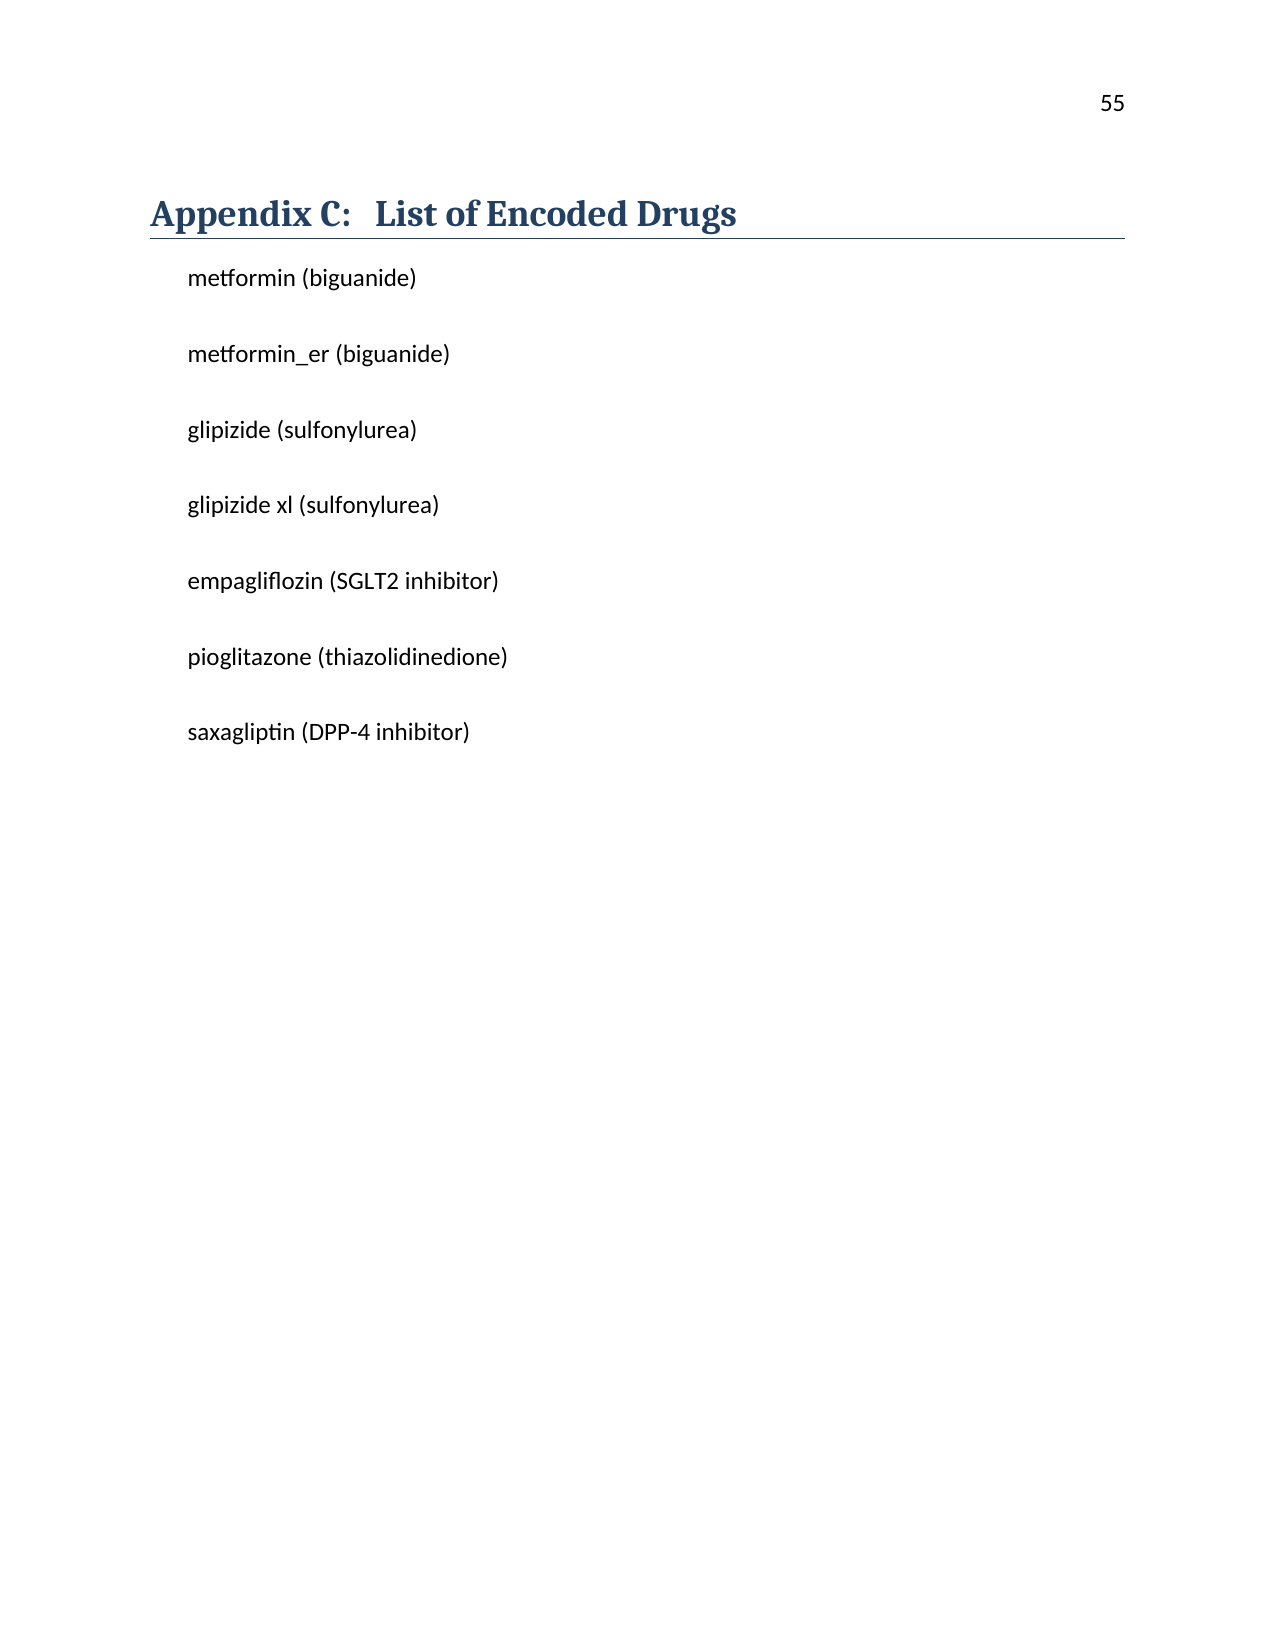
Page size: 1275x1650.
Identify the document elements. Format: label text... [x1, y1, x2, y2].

text metformin (biguanide) [187, 262, 1125, 293]
text saxagliptin (DPP-4 inhibitor) [187, 716, 1125, 747]
text glipizide (sulfonylurea) [187, 414, 1125, 444]
subtitle List of Encoded Drugs [150, 193, 1125, 238]
text empagliflozin (SGLT2 inhibitor) [187, 565, 1125, 596]
text metformin_er (biguanide) [187, 338, 1125, 369]
text glipizide xl (sulfonylurea) [187, 489, 1125, 520]
text pioglitazone (thiazolidinedione) [187, 641, 1125, 671]
